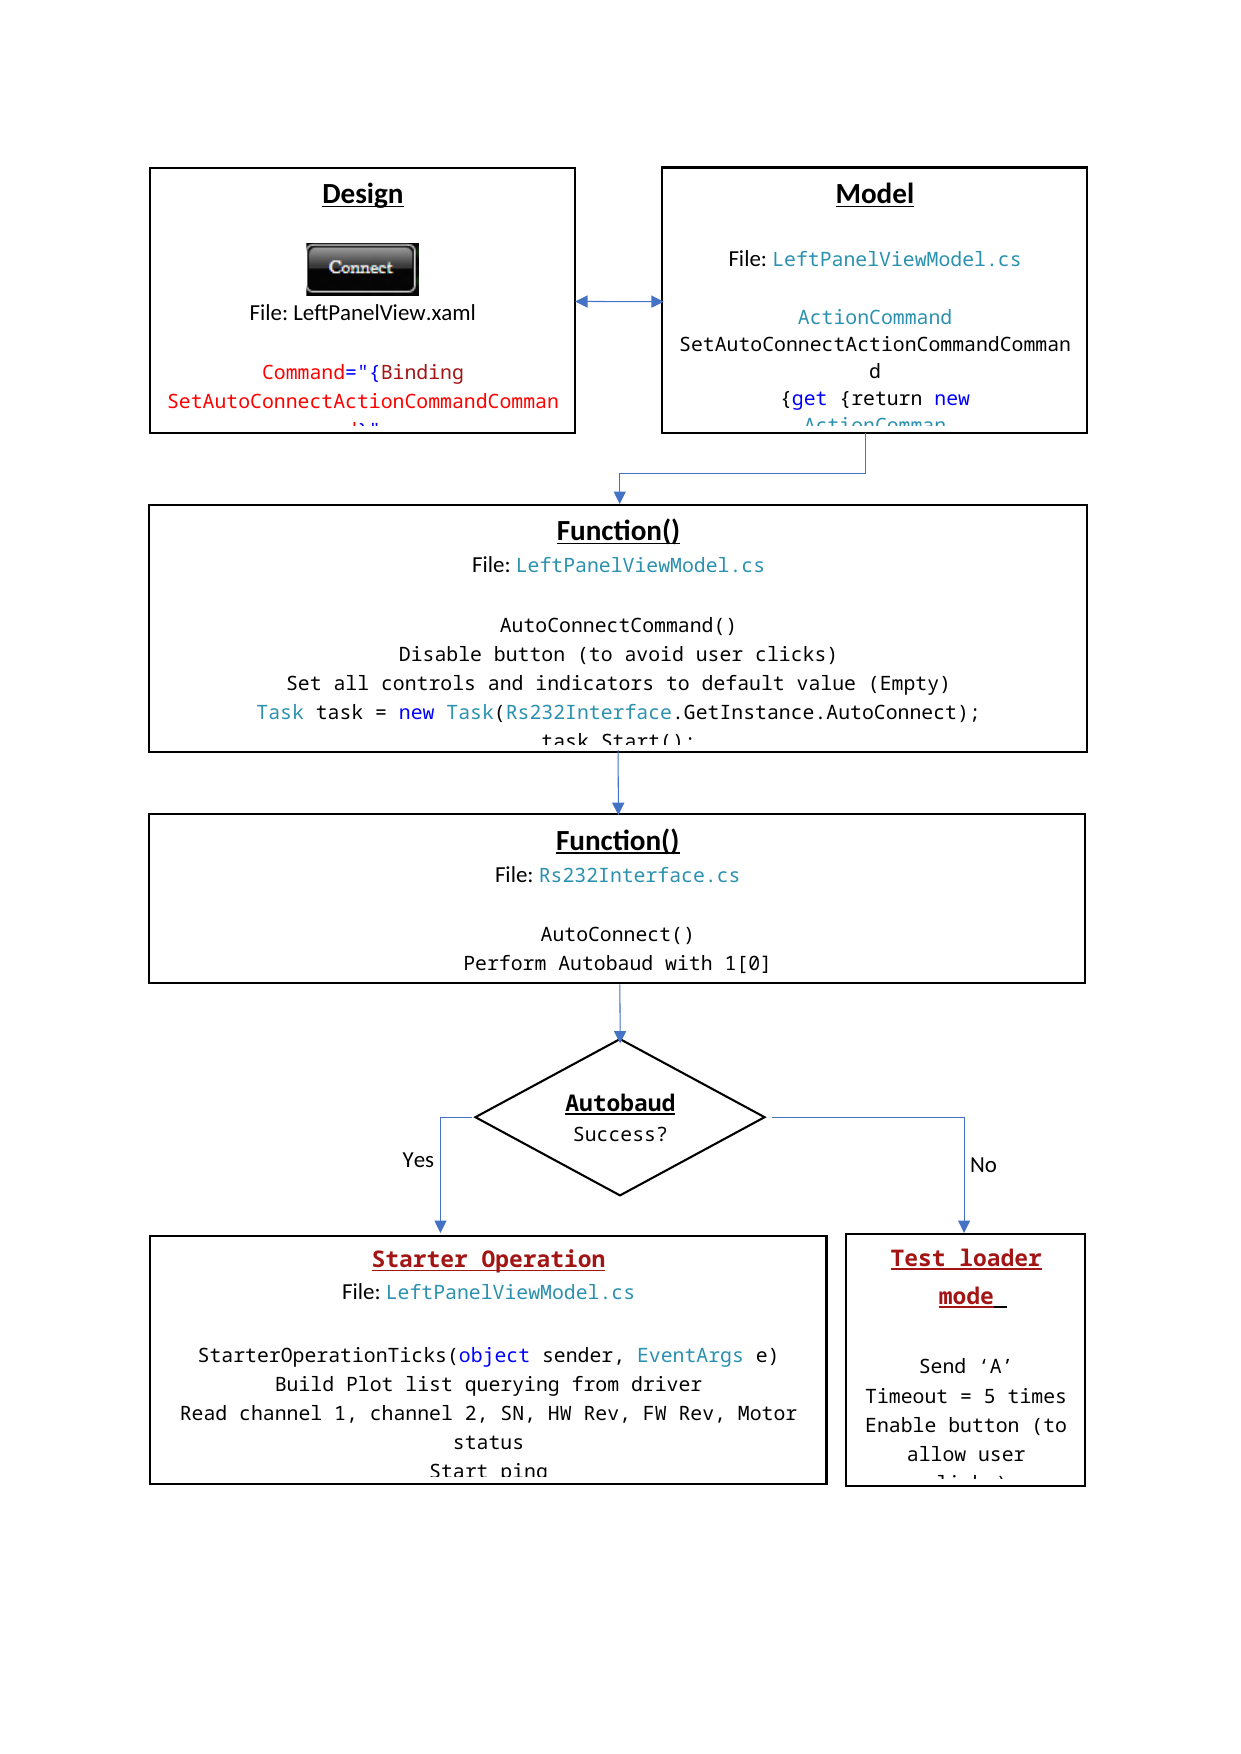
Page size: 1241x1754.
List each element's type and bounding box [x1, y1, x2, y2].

picture [306, 243, 419, 296]
